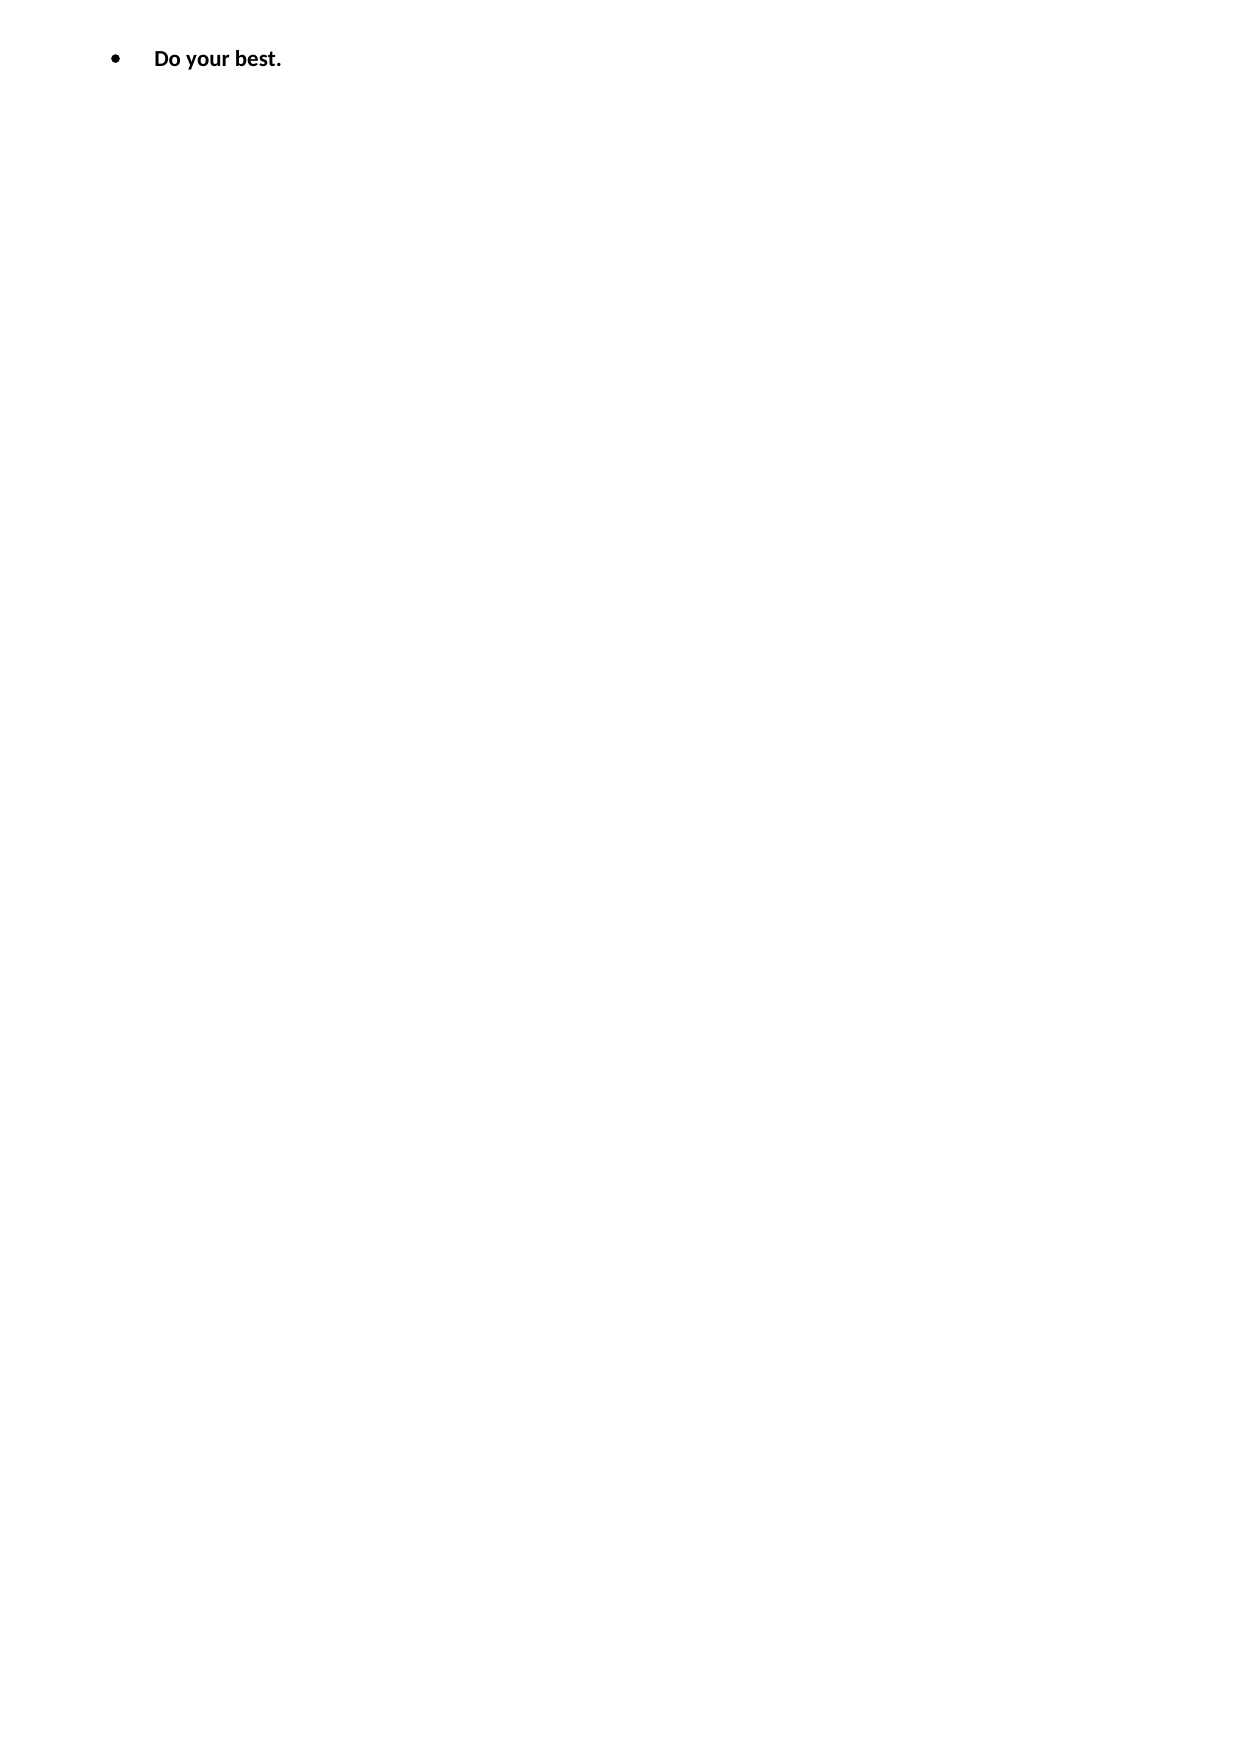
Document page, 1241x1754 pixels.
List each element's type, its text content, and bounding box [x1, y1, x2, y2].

list Do your best. [111, 44, 1181, 72]
